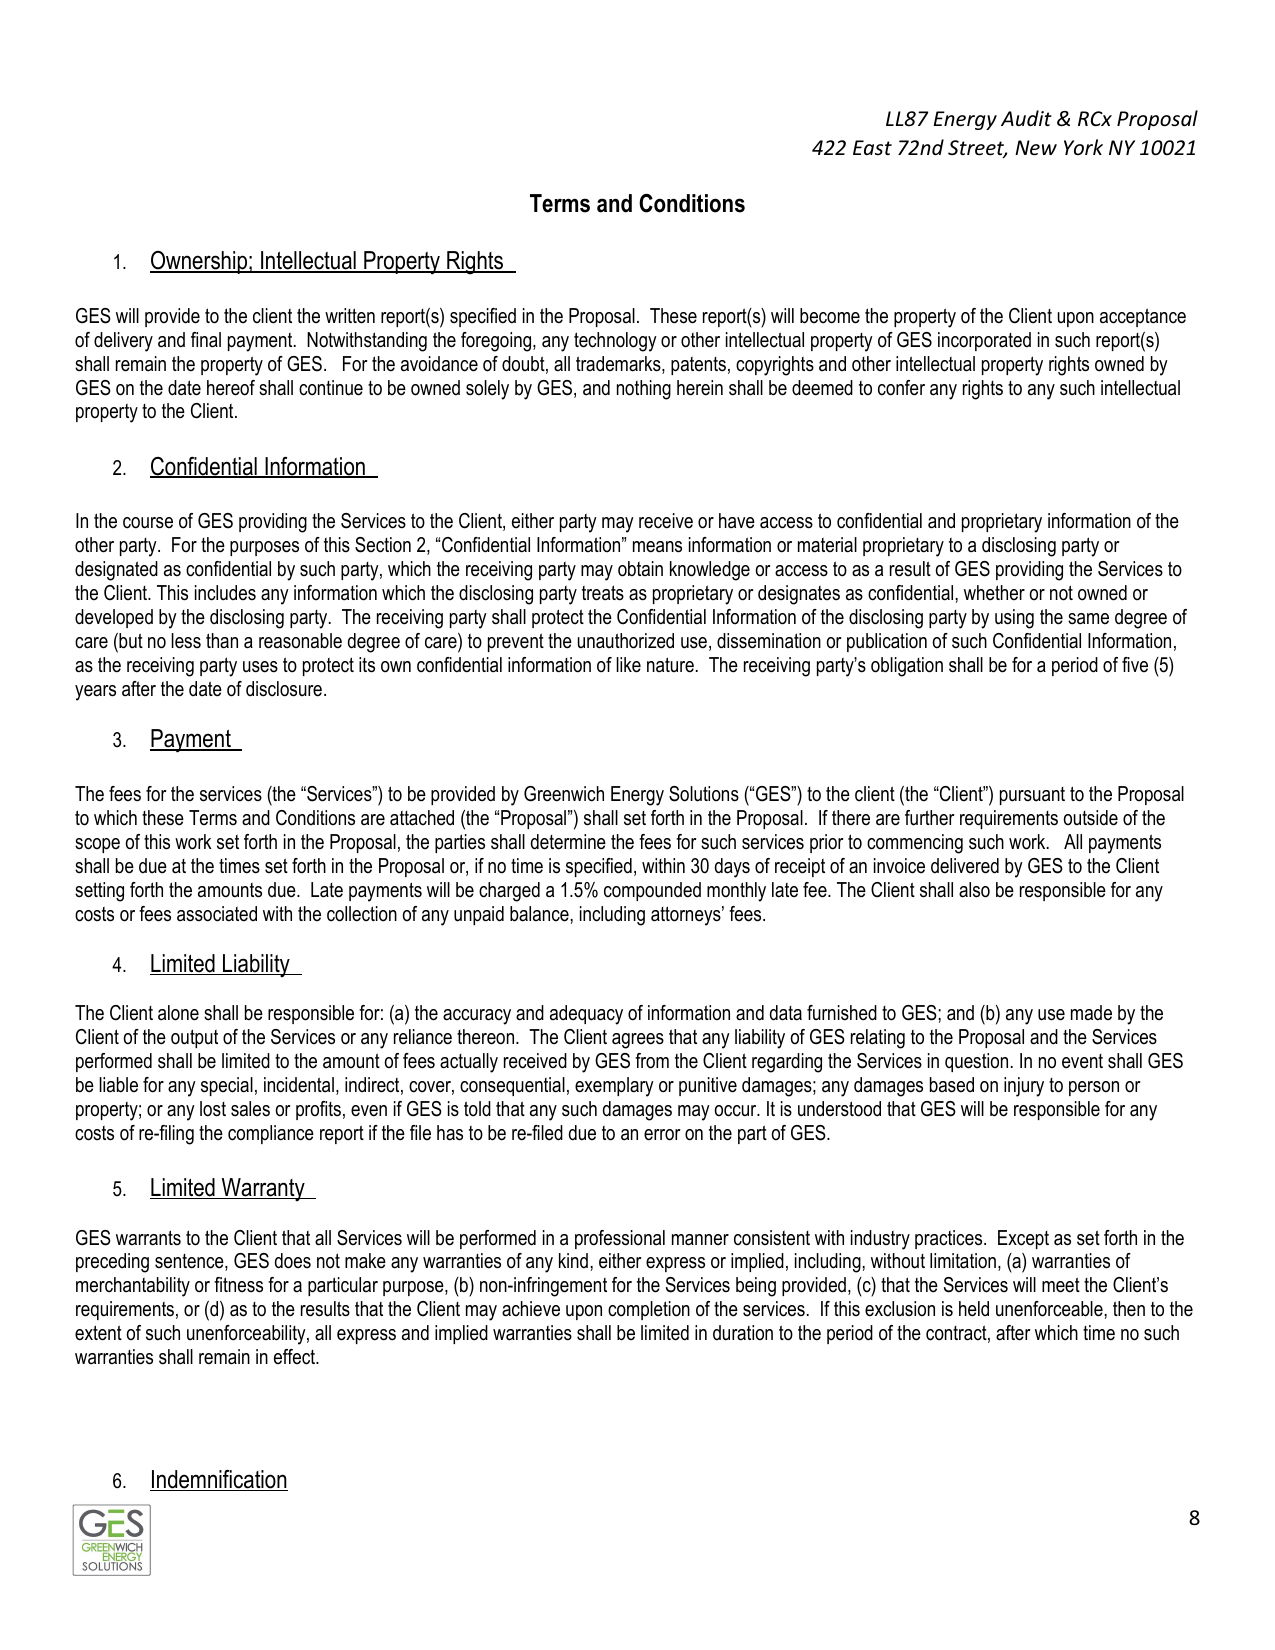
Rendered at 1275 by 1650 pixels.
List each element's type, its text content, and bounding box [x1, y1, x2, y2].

text The fees for the services (the “Services”) to be provided by Greenwich Energy Solutions (“GES”) to the client (the “Client”) pursuant to the Proposal to which these Terms and Conditions are attached (the “Proposal”) shall set forth in the Proposal. If there are further requirements outside of the scope of this work set forth in the Proposal, the parties shall determine the fees for such services prior to commencing such work. All payments shall be due at the times set forth in the Proposal or, if no time is specified, within 30 days of receipt of an invoice delivered by GES to the Client setting forth the amounts due. Late payments will be charged a 1.5% compounded monthly late fee. The Client shall also be responsible for any costs or fees associated with the collection of any unpaid balance, including attorneys’ fees. [75, 782, 1200, 925]
list Indemnification [112, 1465, 1200, 1494]
list Payment [112, 724, 1200, 753]
text GES will provide to the client the written report(s) specified in the Proposal. These report(s) will become the property of the Client upon acceptance of delivery and final payment. Notwithstanding the foregoing, any technology or other intellectual property of GES incorporated in such report(s) shall remain the property of GES. For the avoidance of doubt, all trademarks, patents, copyrights and other intellectual property rights owned by GES on the date hereof shall continue to be owned solely by GES, and nothing herein shall be deemed to confer any rights to any such intellectual property to the Client. [75, 304, 1200, 423]
text Terms and Conditions [75, 189, 1200, 218]
list Confidential Information [112, 451, 1200, 480]
text GES warrants to the Client that all Services will be performed in a professional manner consistent with industry practices. Except as set forth in the preceding sentence, GES does not make any warranties of any kind, either express or implied, including, without limitation, (a) warranties of merchantability or fitness for a particular purpose, (b) non-infringement for the Services being provided, (c) that the Services will meet the Client’s requirements, or (d) as to the results that the Client may achieve upon completion of the services. If this exclusion is held unenforceable, then to the extent of such unenforceability, all express and implied warranties shall be limited in duration to the period of the contract, after which time no such warranties shall remain in effect. [75, 1226, 1200, 1369]
picture [71, 1503, 152, 1577]
list Ownership; Intellectual Property Rights [112, 246, 1200, 275]
list Limited Liability [112, 948, 1200, 977]
text The Client alone shall be responsible for: (a) the accuracy and adequacy of information and data furnished to GES; and (b) any use made by the Client of the output of the Services or any reliance thereon. The Client agrees that any liability of GES relating to the Proposal and the Services performed shall be limited to the amount of fees actually received by GES from the Client regarding the Services in question. In no event shall GES be liable for any special, incidental, indirect, cover, consequential, exemplary or punitive damages; any damages based on injury to person or property; or any lost sales or profits, even if GES is told that any such damages may occur. It is understood that GES will be responsible for any costs of re-filing the compliance report if the file has to be re-filed due to an error on the part of GES. [75, 1001, 1200, 1145]
text In the course of GES providing the Services to the Client, either party may receive or have access to confidential and proprietary information of the other party. For the purposes of this Section 2, “Confidential Information” means information or material proprietary to a disclosing party or designated as confidential by such party, which the receiving party may obtain knowledge or access to as a result of GES providing the Services to the Client. This includes any information which the disclosing party treats as proprietary or designates as confidential, whether or not owned or developed by the disclosing party. The receiving party shall protect the Confidential Information of the disclosing party by using the same degree of care (but no less than a reasonable degree of care) to prevent the unauthorized use, dissemination or publication of such Confidential Information, as the receiving party uses to protect its own confidential information of like nature. The receiving party’s obligation shall be for a period of five (5) years after the date of disclosure. [75, 509, 1200, 700]
list Limited Warranty [112, 1173, 1200, 1202]
